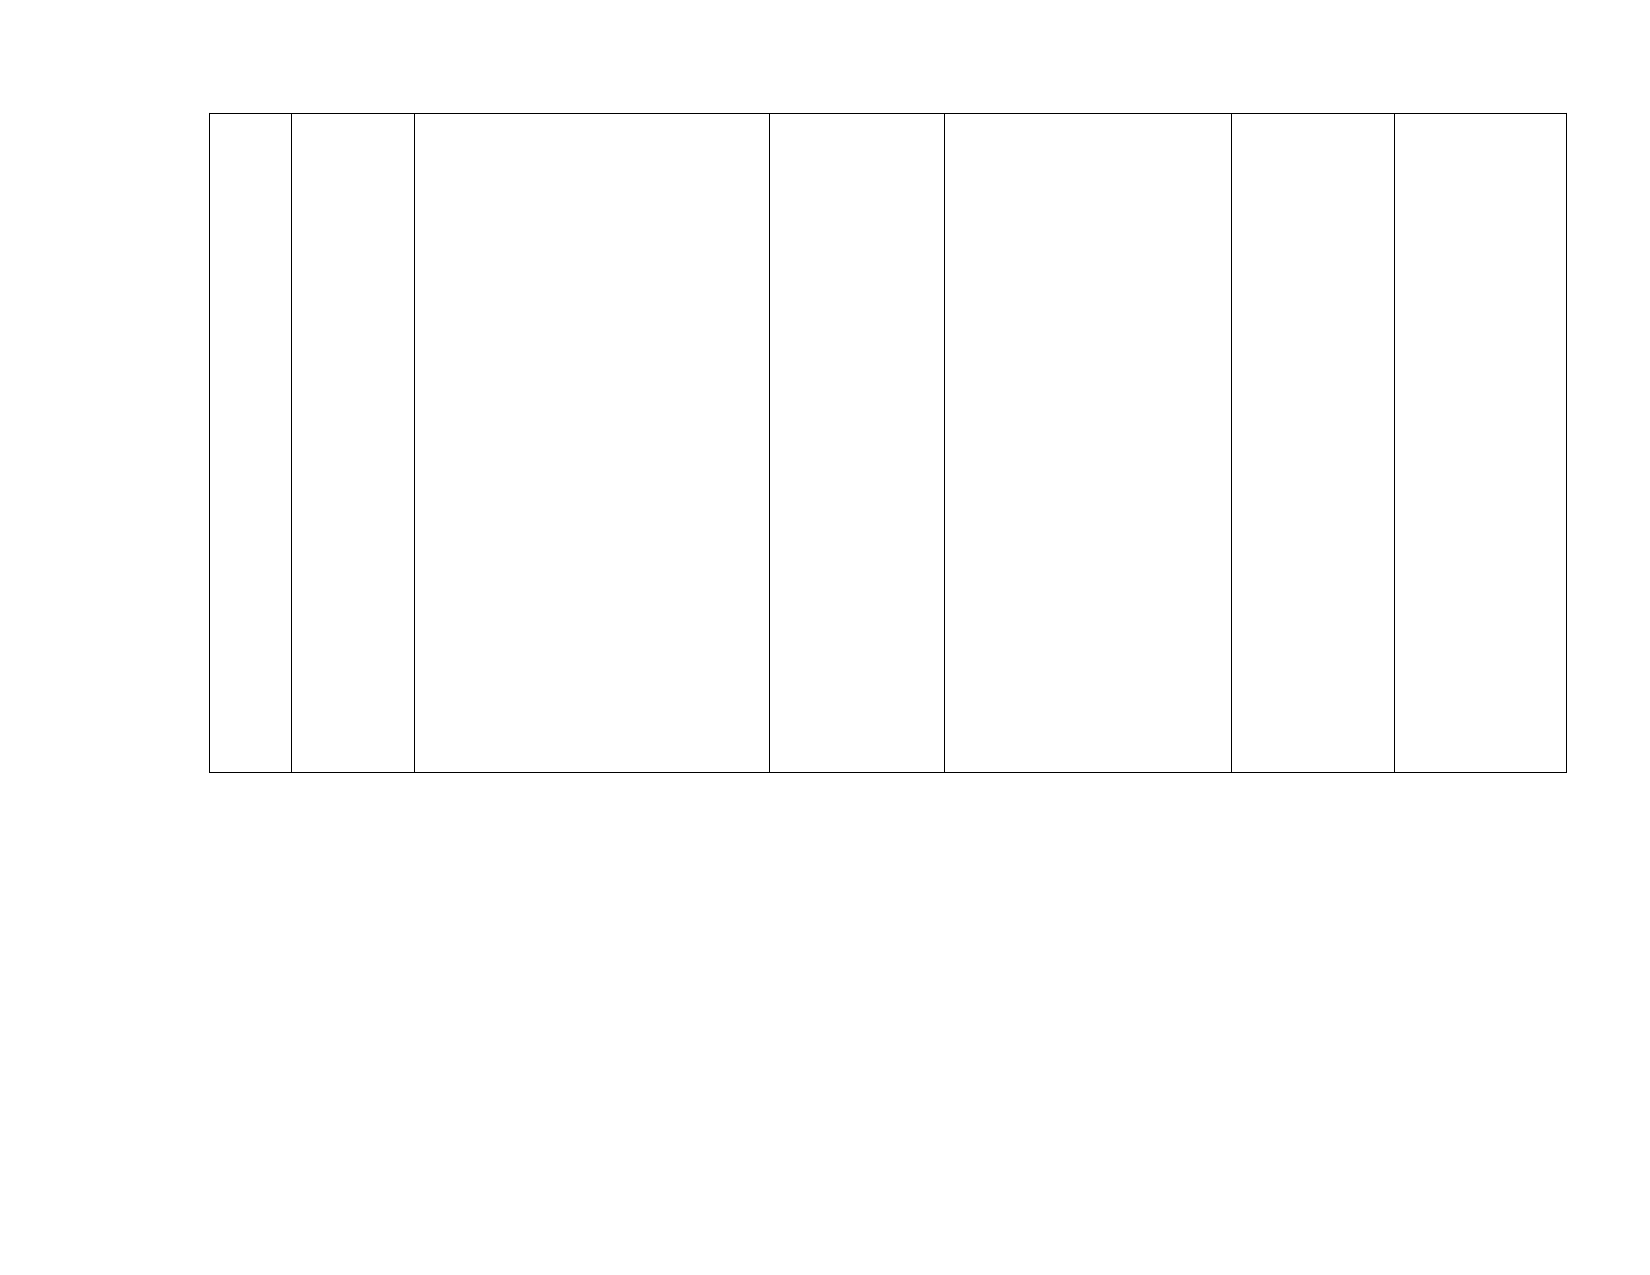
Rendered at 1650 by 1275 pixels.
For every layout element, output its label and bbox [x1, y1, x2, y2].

table_cell [210, 114, 291, 772]
table_cell [292, 114, 414, 772]
table_cell [1232, 114, 1394, 772]
table_cell [770, 114, 944, 772]
table_cell [945, 114, 1231, 772]
table_cell [1395, 114, 1566, 772]
table_cell [415, 114, 769, 772]
